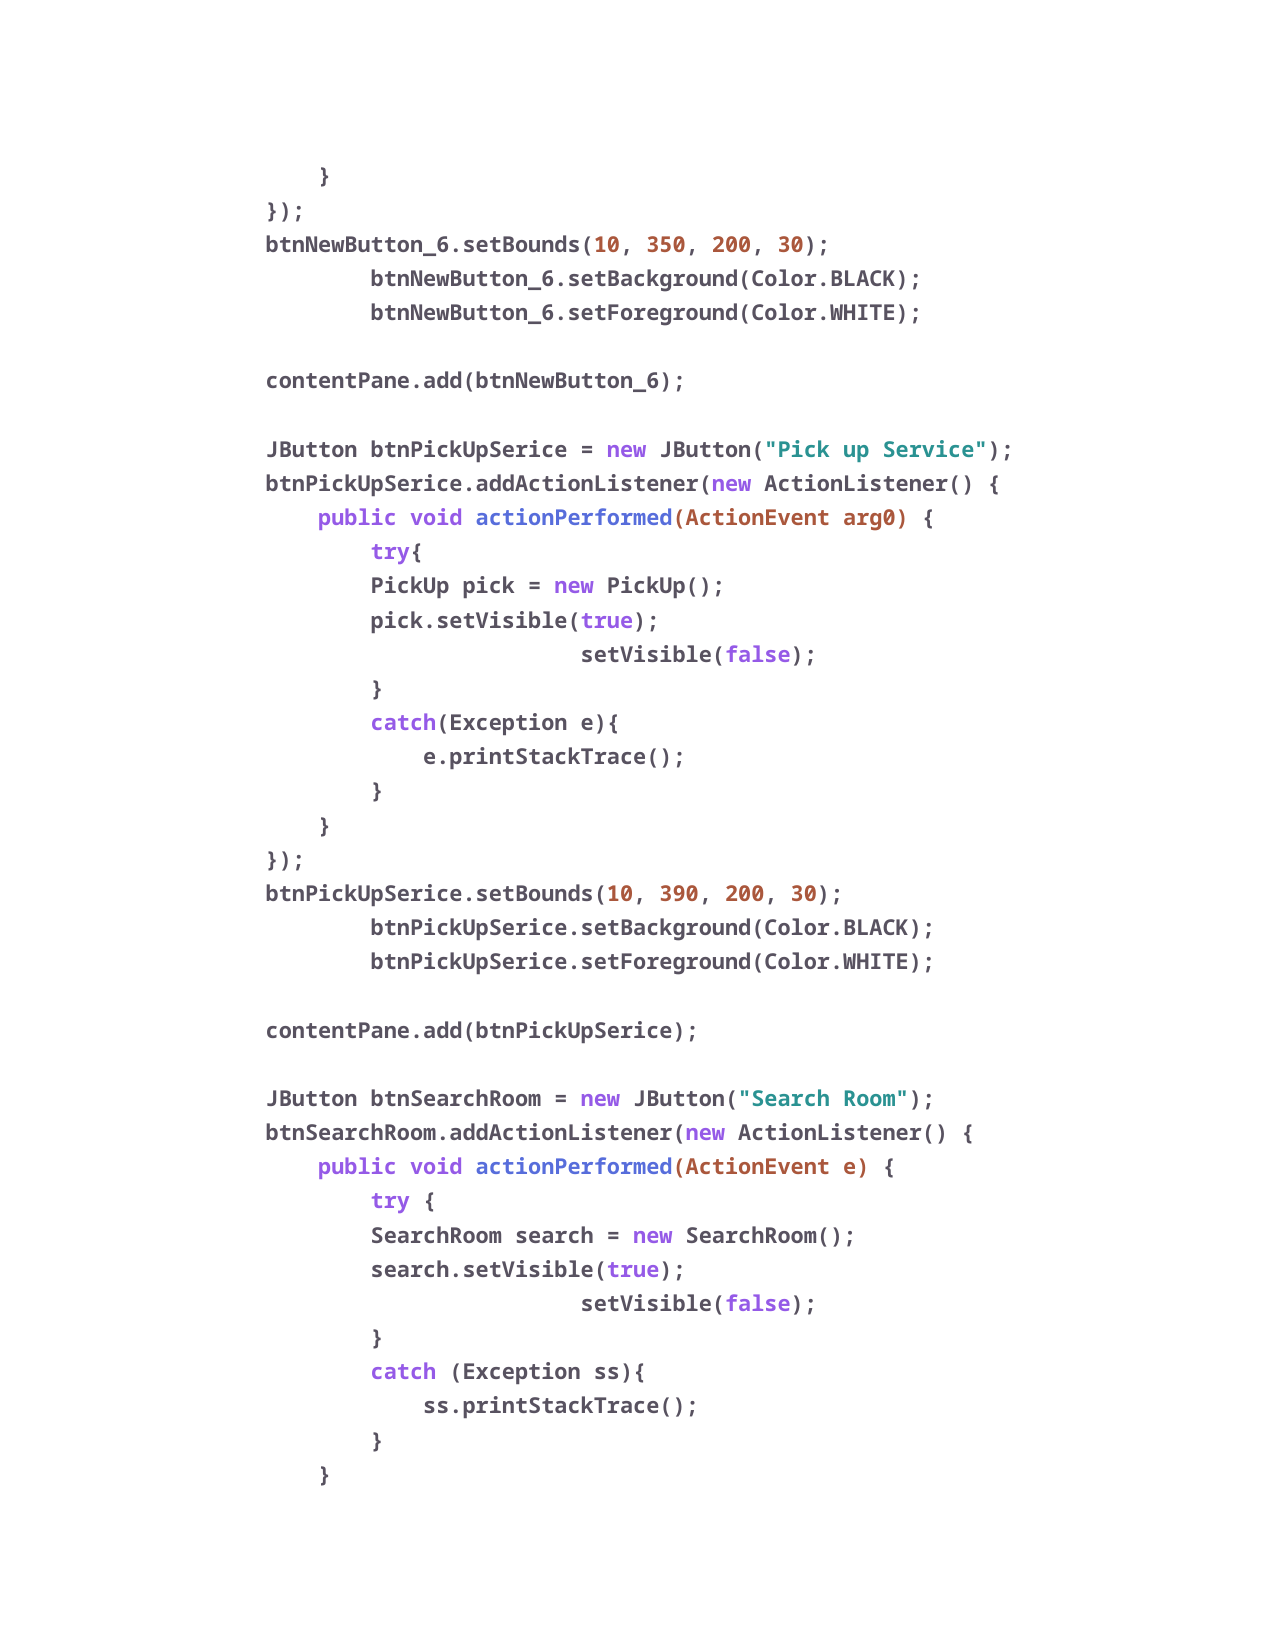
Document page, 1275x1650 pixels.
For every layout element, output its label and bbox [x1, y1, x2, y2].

table_header [150, 150, 1125, 1499]
